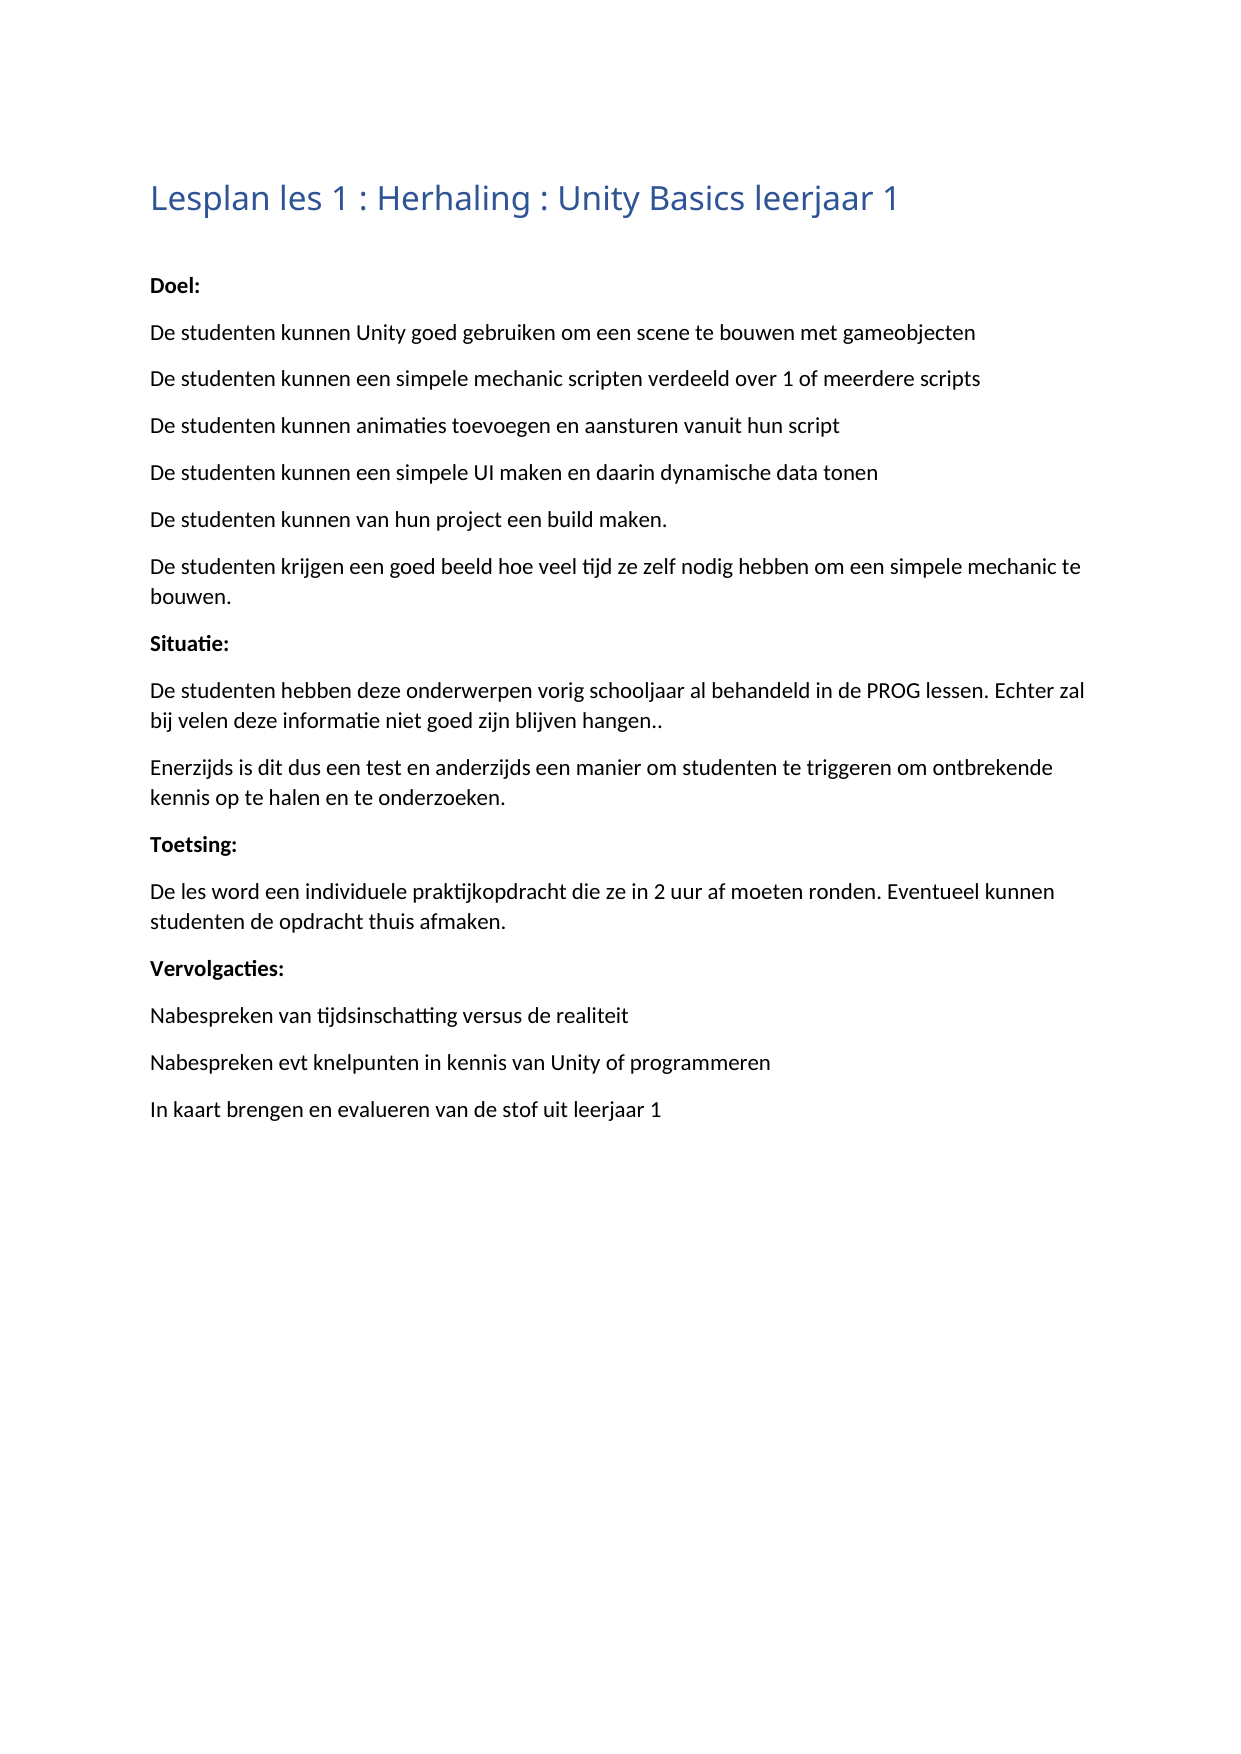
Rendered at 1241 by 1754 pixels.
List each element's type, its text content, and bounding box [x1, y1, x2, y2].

text Nabespreken evt knelpunten in kennis van Unity of programmeren [150, 1048, 1090, 1076]
text De studenten kunnen een simpele UI maken en daarin dynamische data tonen [150, 458, 1090, 486]
text De les word een individuele praktijkopdracht die ze in 2 uur af moeten ronden. Eventueel kunnen studenten de opdracht thuis afmaken. [150, 877, 1090, 935]
text De studenten krijgen een goed beeld hoe veel tijd ze zelf nodig hebben om een simpele mechanic te bouwen. [150, 552, 1090, 610]
text In kaart brengen en evalueren van de stof uit leerjaar 1 [150, 1095, 1090, 1123]
text De studenten kunnen een simpele mechanic scripten verdeeld over 1 of meerdere scripts [150, 364, 1090, 393]
text Toetsing: [150, 830, 1090, 858]
text Doel: [150, 271, 1090, 299]
text De studenten hebben deze onderwerpen vorig schooljaar al behandeld in de PROG lessen. Echter zal bij velen deze informatie niet goed zijn blijven hangen.. [150, 676, 1090, 734]
text Nabespreken van tijdsinschatting versus de realiteit [150, 1001, 1090, 1029]
text Enerzijds is dit dus een test en anderzijds een manier om studenten te triggeren om ontbrekende kennis op te halen en te onderzoeken. [150, 753, 1090, 811]
text De studenten kunnen van hun project een build maken. [150, 505, 1090, 533]
text De studenten kunnen animaties toevoegen en aansturen vanuit hun script [150, 411, 1090, 439]
text De studenten kunnen Unity goed gebruiken om een scene te bouwen met gameobjecten [150, 318, 1090, 346]
subtitle Lesplan les 1 : Herhaling : Unity Basics leerjaar 1 [150, 175, 1090, 220]
text Vervolgacties: [150, 954, 1090, 982]
text Situatie: [150, 629, 1090, 657]
